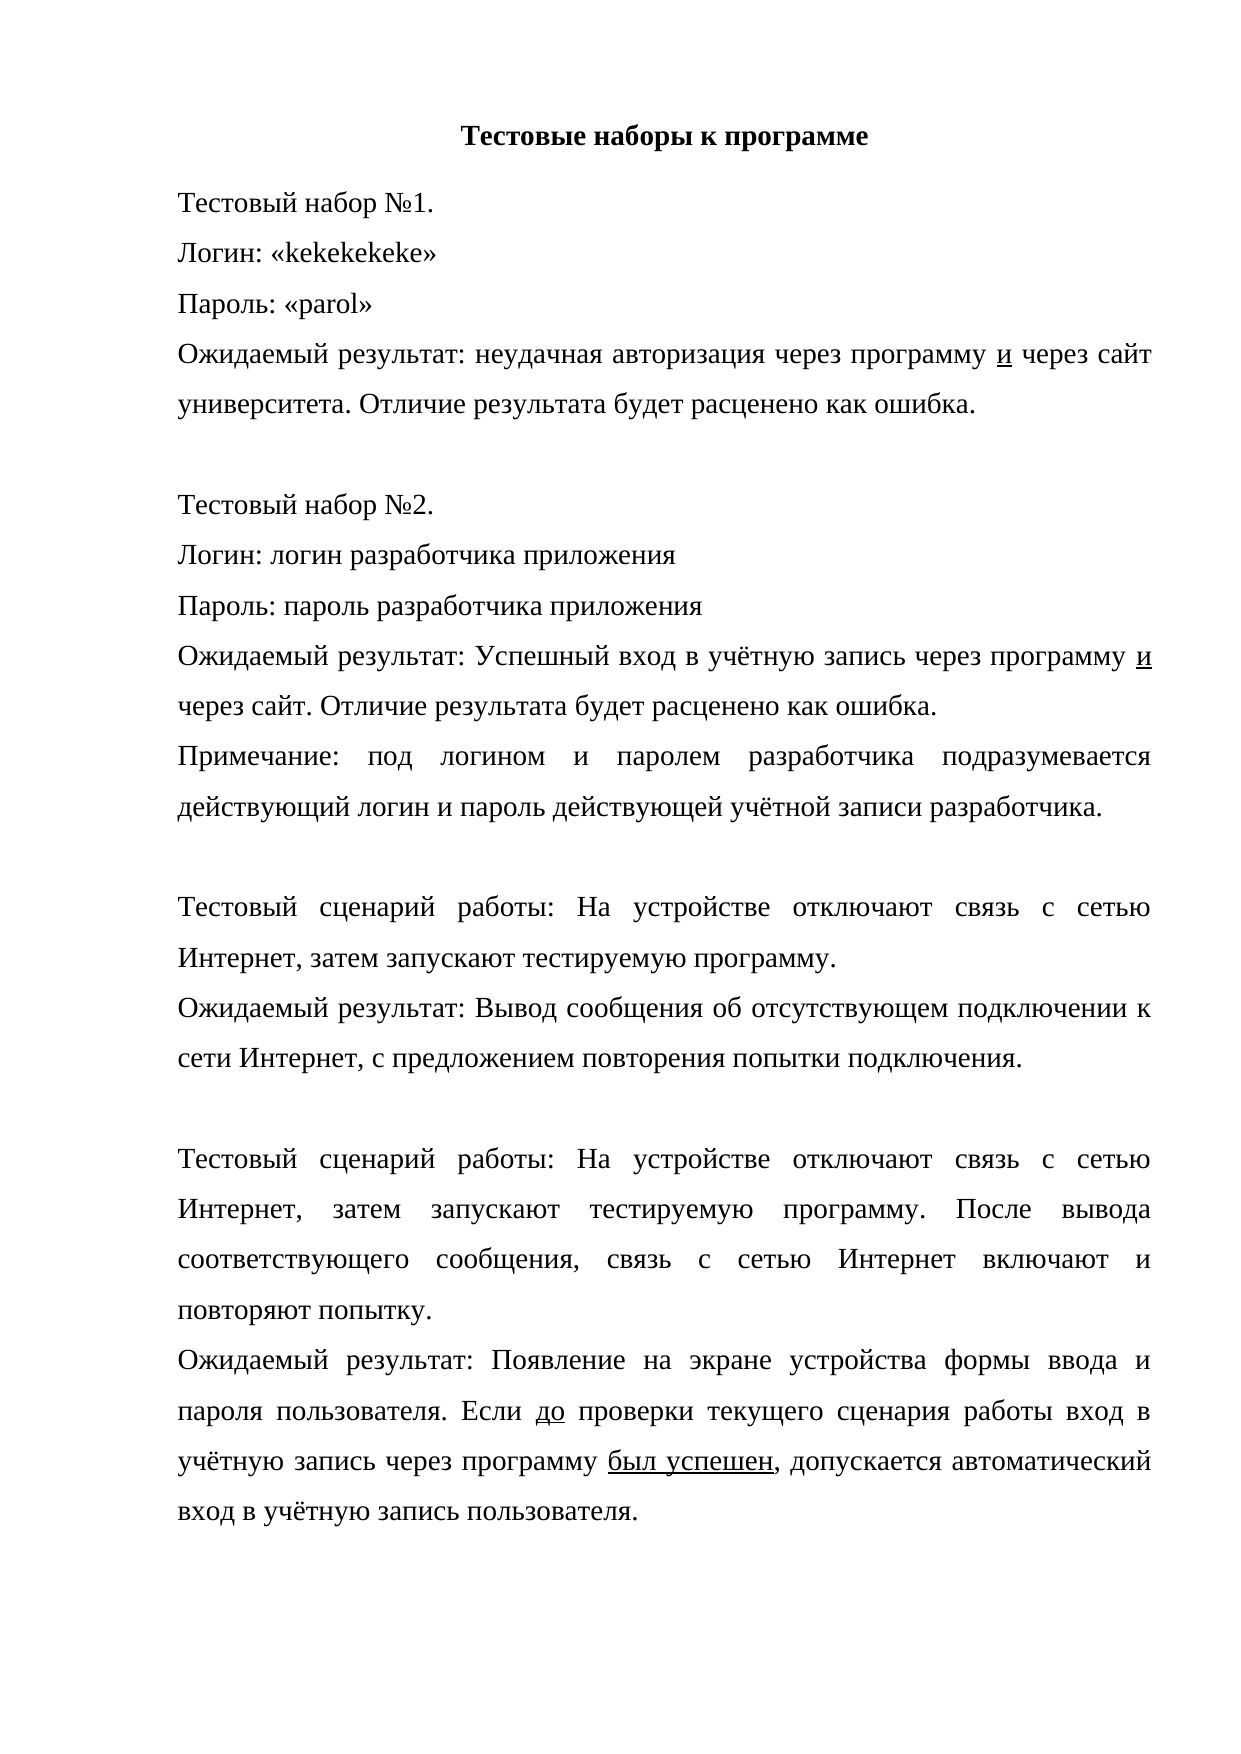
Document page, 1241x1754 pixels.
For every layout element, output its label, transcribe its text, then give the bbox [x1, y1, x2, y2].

text Тестовый набор №2. [177, 487, 1152, 521]
text Пароль: пароль разработчика приложения [177, 588, 1152, 621]
text Тестовый набор №1. [177, 185, 1152, 219]
text Тестовые наборы к программе [177, 118, 1152, 152]
text Тестовый сценарий работы: На устройстве отключают связь с сетью Интернет, затем запускают тестируемую программу. [177, 889, 1152, 973]
text Ожидаемый результат: Успешный вход в учётную запись через программу и через сайт. Отличие результата будет расценено как ошибка. [177, 638, 1152, 722]
text Тестовый сценарий работы: На устройстве отключают связь с сетью Интернет, затем запускают тестируемую программу. После вывода соответствующего сообщения, связь с сетью Интернет включают и повторяют попытку. [177, 1141, 1152, 1326]
text Ожидаемый результат: Появление на экране устройства формы ввода и пароля пользователя. Если до проверки текущего сценария работы вход в учётную запись через программу был успешен, допускается автоматический вход в учётную запись пользователя. [177, 1342, 1152, 1527]
text Ожидаемый результат: неудачная авторизация через программу и через сайт университета. Отличие результата будет расценено как ошибка. [177, 336, 1152, 420]
text Ожидаемый результат: Вывод сообщения об отсутствующем подключении к сети Интернет, с предложением повторения попытки подключения. [177, 990, 1152, 1074]
text Логин: «kekekekeke» [177, 235, 1152, 269]
text Пароль: «parol» [177, 286, 1152, 319]
text Примечание: под логином и паролем разработчика подразумевается действующий логин и пароль действующей учётной записи разработчика. [177, 738, 1152, 822]
text Логин: логин разработчика приложения [177, 537, 1152, 571]
